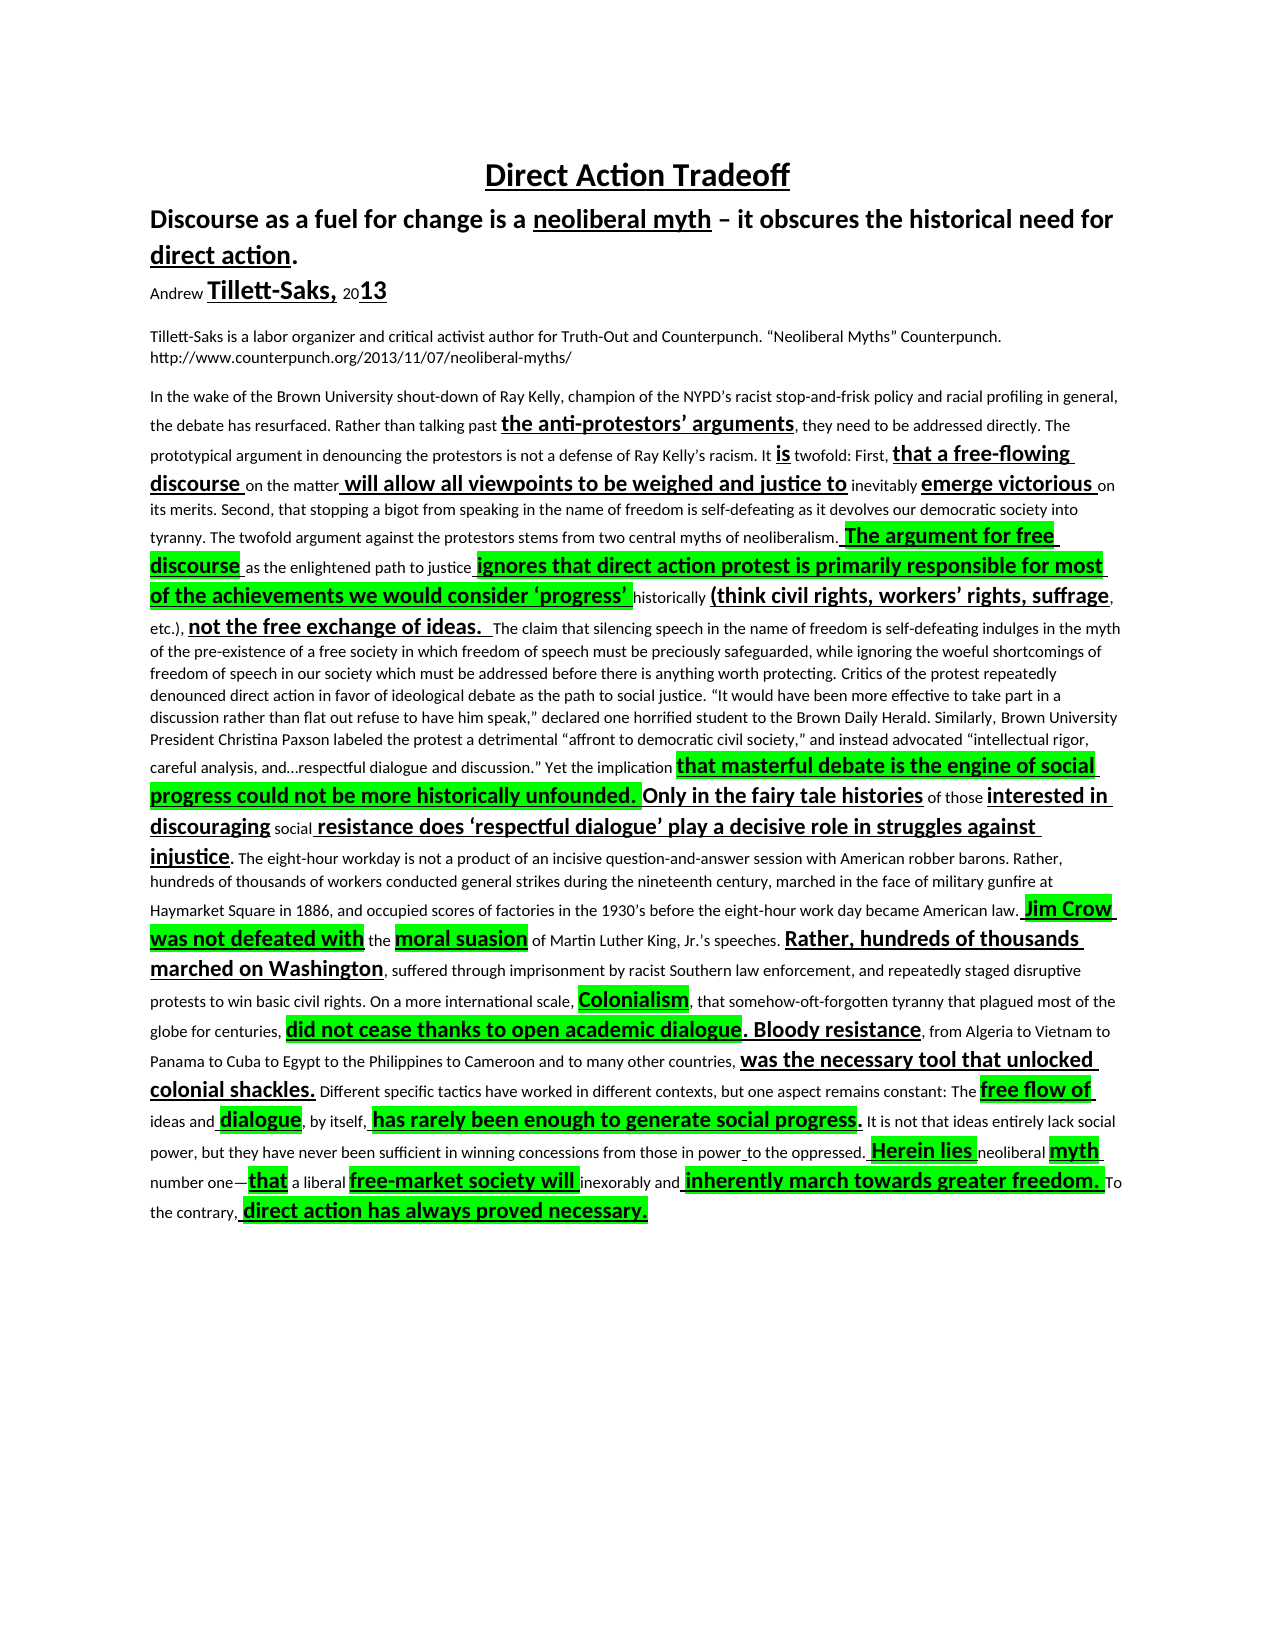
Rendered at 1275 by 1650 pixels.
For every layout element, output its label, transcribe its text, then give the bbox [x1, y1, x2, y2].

subtitle Discourse as a fuel for change is a neoliberal myth – it obscures the historical need for direct action. [150, 202, 1125, 271]
text Andrew Tillett-Saks, 2013 [150, 273, 1125, 307]
subtitle Direct Action Tradeoff [150, 154, 1125, 195]
text Tillett-Saks is a labor organizer and critical activist author for Truth-Out and Counterpunch. “Neoliberal Myths” Counterpunch. http://www.counterpunch.org/2013/11/07/neoliberal-myths/ [150, 326, 1125, 368]
text In the wake of the Brown University shout-down of Ray Kelly, champion of the NYPD’s racist stop-and-frisk policy and racial profiling in general, the debate has resurfaced. Rather than talking past the anti-protestors’ arguments, they need to be addressed directly. The prototypical argument in denouncing the protestors is not a defense of Ray Kelly’s racism. It is twofold: First, that a free-flowing discourse on the matter will allow all viewpoints to be weighed and justice to inevitably emerge victorious on its merits. Second, that stopping a bigot from speaking in the name of freedom is self-defeating as it devolves our democratic society into tyranny. The twofold argument against the protestors stems from two central myths of neoliberalism. The argument for free discourse as the enlightened path to justice ignores that direct action protest is primarily responsible for most of the achievements we would consider ‘progress’ historically (think civil rights, workers’ rights, suffrage, etc.), not the free exchange of ideas. The claim that silencing speech in the name of freedom is self-defeating indulges in the myth of the pre-existence of a free society in which freedom of speech must be preciously safeguarded, while ignoring the woeful shortcomings of freedom of speech in our society which must be addressed before there is anything worth protecting. Critics of the protest repeatedly denounced direct action in favor of ideological debate as the path to social justice. “It would have been more effective to take part in a discussion rather than flat out refuse to have him speak,” declared one horrified student to the Brown Daily Herald. Similarly, Brown University President Christina Paxson labeled the protest a detrimental “affront to democratic civil society,” and instead advocated “intellectual rigor, careful analysis, and…respectful dialogue and discussion.” Yet the implication that masterful debate is the engine of social progress could not be more historically unfounded. Only in the fairy tale histories of those interested in discouraging social resistance does ‘respectful dialogue’ play a decisive role in struggles against injustice. The eight-hour workday is not a product of an incisive question-and-answer session with American robber barons. Rather, hundreds of thousands of workers conducted general strikes during the nineteenth century, marched in the face of military gunfire at Haymarket Square in 1886, and occupied scores of factories in the 1930’s before the eight-hour work day became American law. Jim Crow was not defeated with the moral suasion of Martin Luther King, Jr.’s speeches. Rather, hundreds of thousands marched on Washington, suffered through imprisonment by racist Southern law enforcement, and repeatedly staged disruptive protests to win basic civil rights. On a more international scale, Colonialism, that somehow-oft-forgotten tyranny that plagued most of the globe for centuries, did not cease thanks to open academic dialogue. Bloody resistance, from Algeria to Vietnam to Panama to Cuba to Egypt to the Philippines to Cameroon and to many other countries, was the necessary tool that unlocked colonial shackles. Different specific tactics have worked in different contexts, but one aspect remains constant: The free flow of ideas and dialogue, by itself, has rarely been enough to generate social progress. It is not that ideas entirely lack social power, but they have never been sufficient in winning concessions from those in power to the oppressed. Herein lies neoliberal myth number one—that a liberal free-market society will inexorably and inherently march towards greater freedom. To the contrary, direct action has always proved necessary. [150, 386, 1125, 1224]
